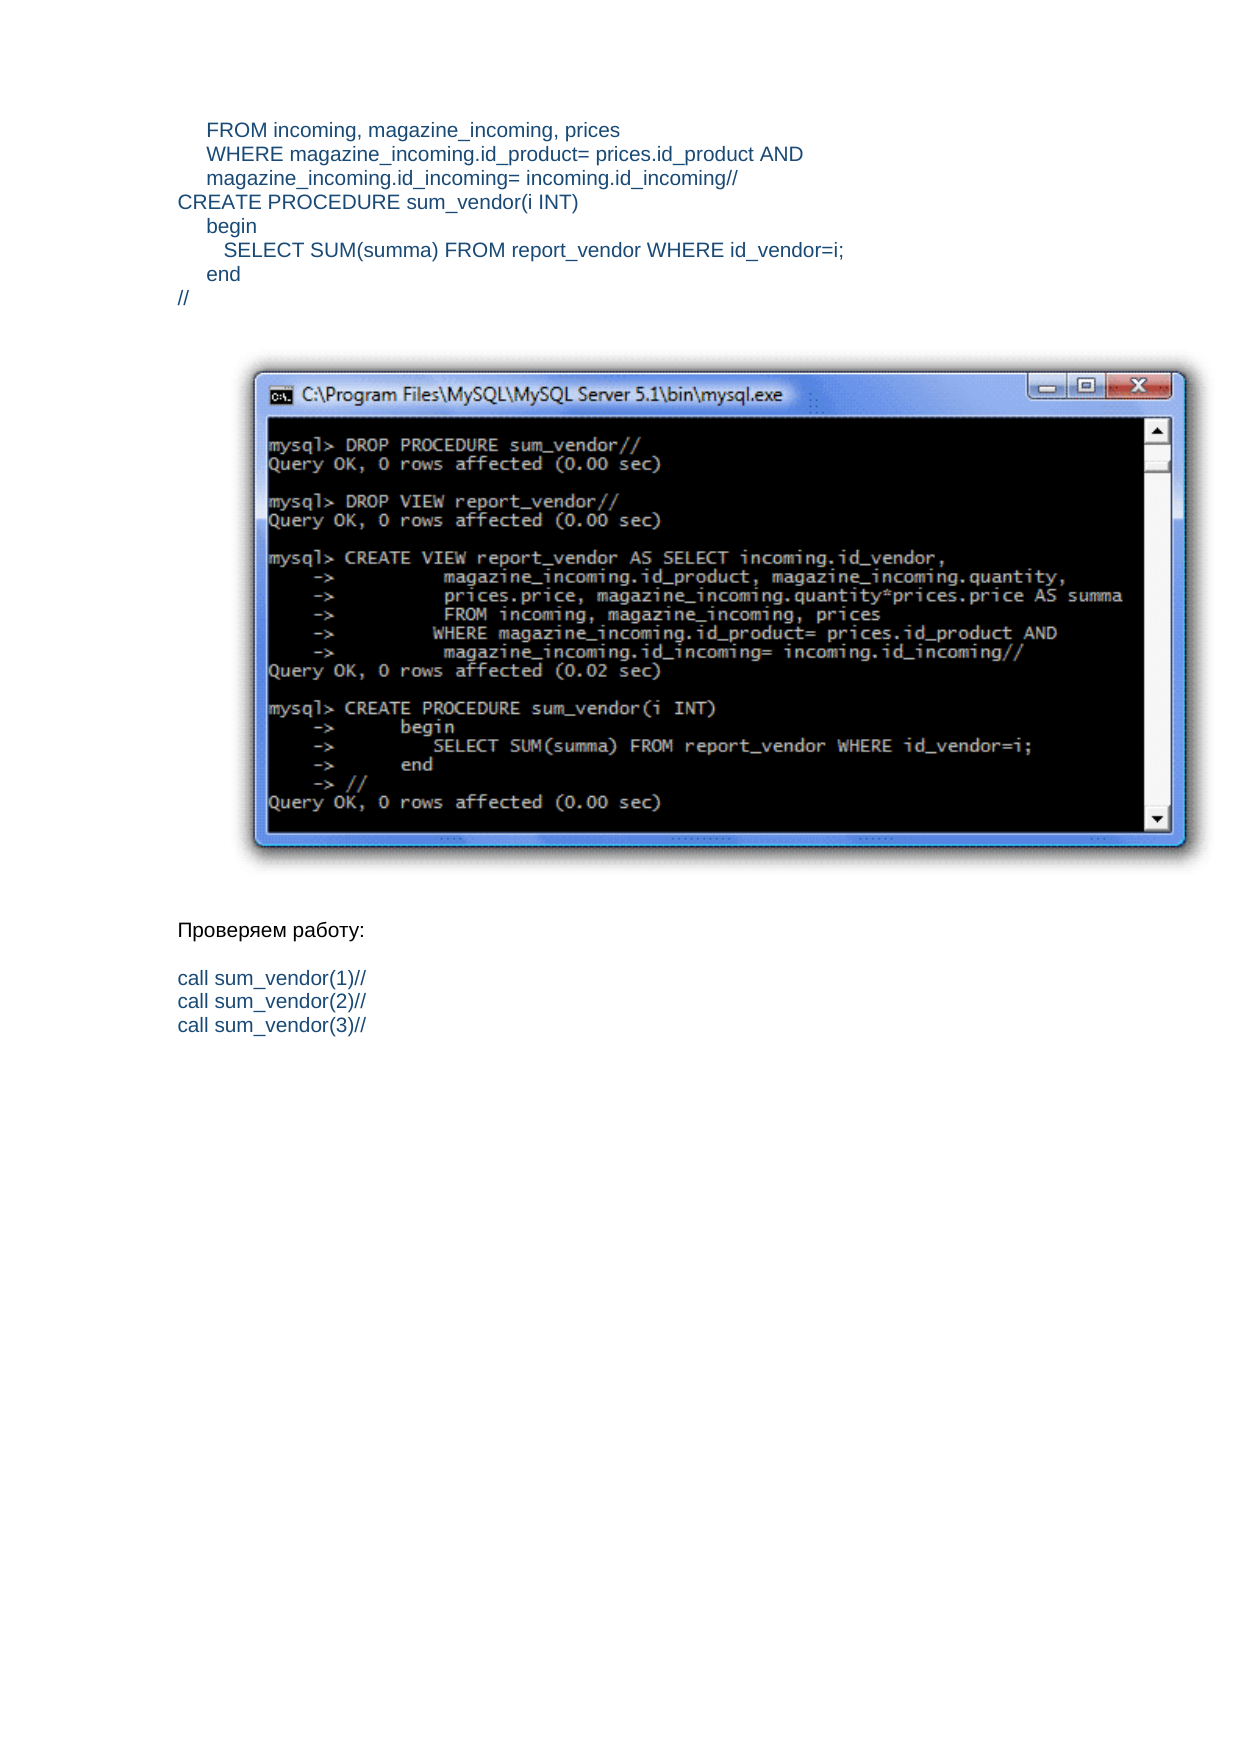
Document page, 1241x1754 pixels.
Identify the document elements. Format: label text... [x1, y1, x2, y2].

text Проверяем работу: [177, 917, 1152, 941]
text call sum_vendor(2)// [177, 989, 1152, 1013]
text call sum_vendor(1)// [177, 965, 1152, 989]
text begin [177, 214, 1152, 238]
text FROM incoming, magazine_incoming, prices [177, 118, 1152, 142]
picture [177, 337, 1241, 890]
text magazine_incoming.id_incoming= incoming.id_incoming// [177, 166, 1152, 190]
text SELECT SUM(summa) FROM report_vendor WHERE id_vendor=i; [177, 238, 1152, 262]
text call sum_vendor(3)// [177, 1013, 1152, 1037]
text // [177, 286, 1152, 310]
text end [177, 262, 1152, 286]
text WHERE magazine_incoming.id_product= prices.id_product AND [177, 142, 1152, 166]
text CREATE PROCEDURE sum_vendor(i INT) [177, 190, 1152, 214]
